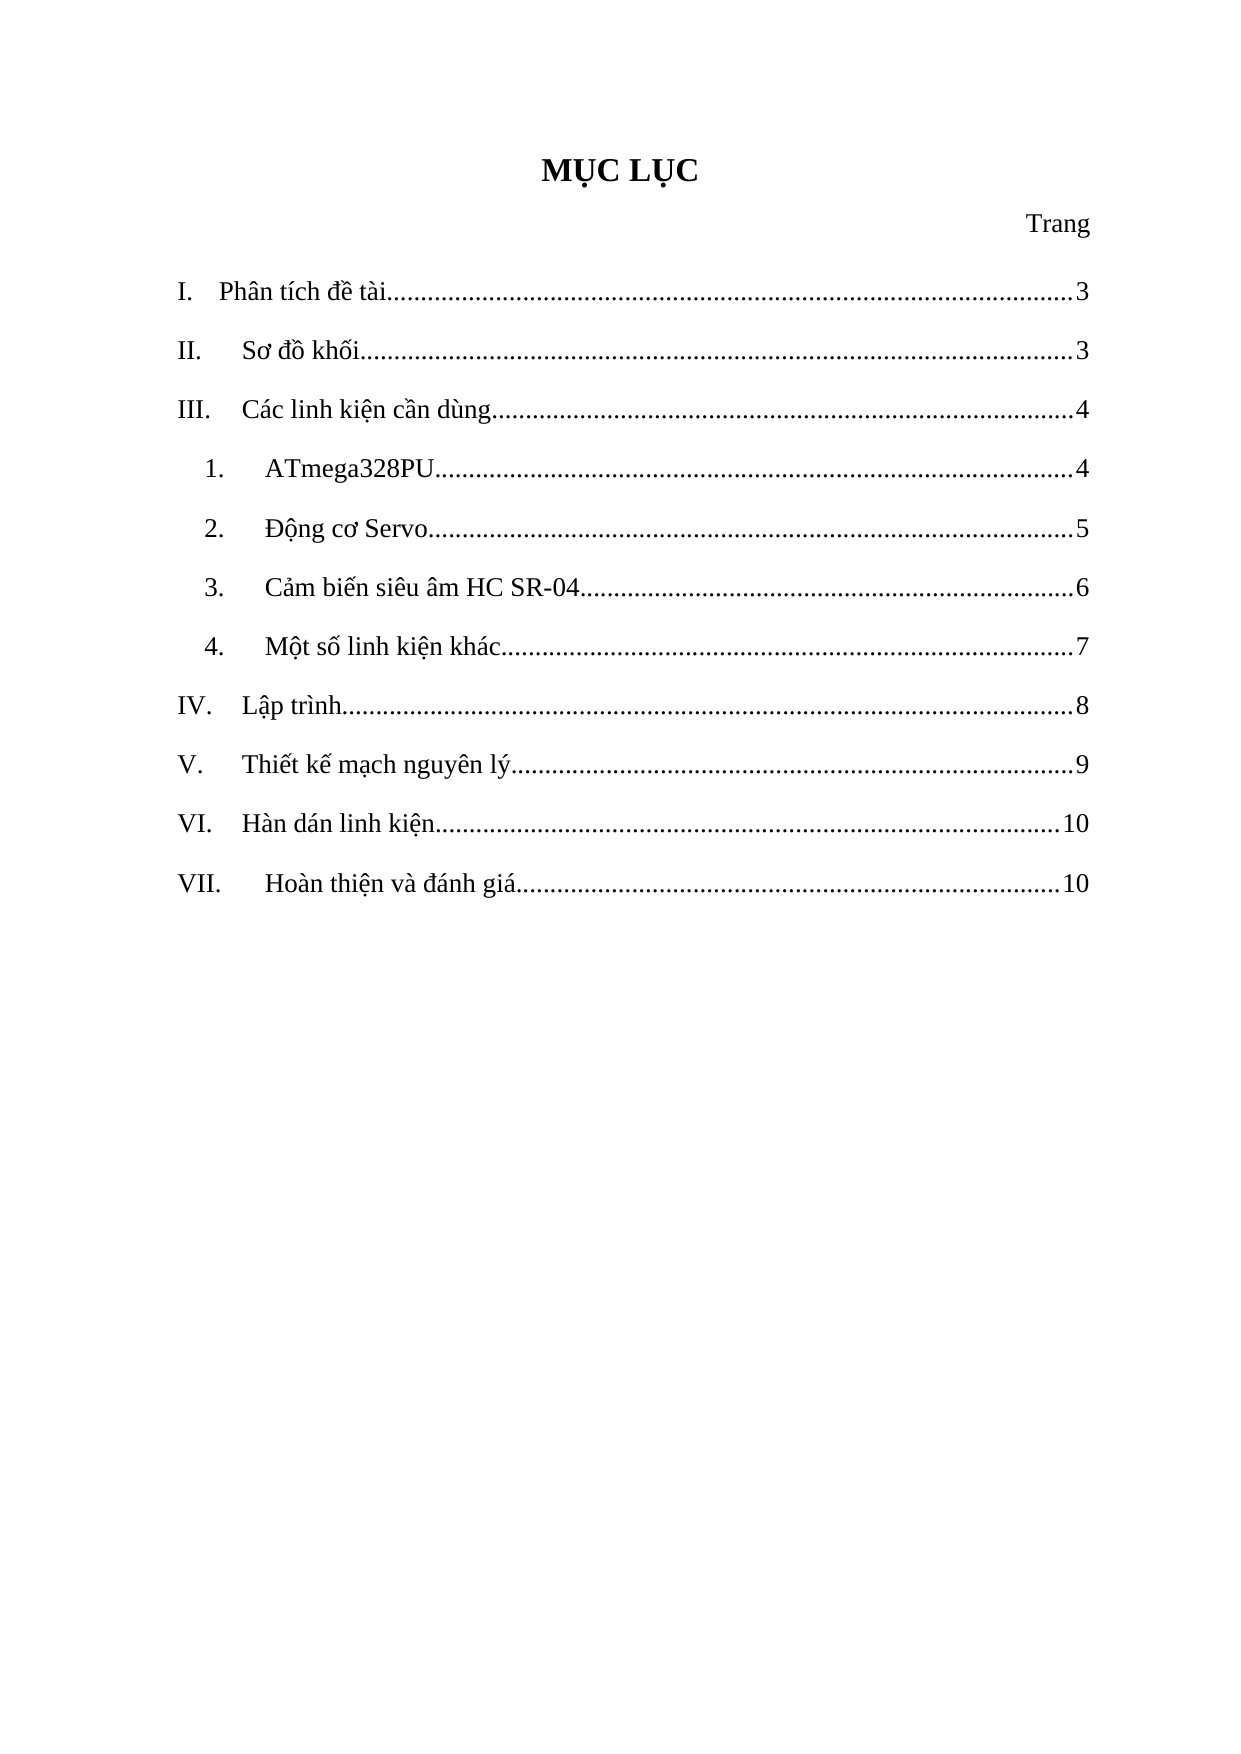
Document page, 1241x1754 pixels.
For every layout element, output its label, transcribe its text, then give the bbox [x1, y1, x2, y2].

text IV. Lập trình 8 [177, 689, 1090, 720]
text 2. Động cơ Servo 5 [204, 512, 1090, 543]
text 1. ATmega328PU 4 [204, 452, 1090, 484]
text 3. Cảm biến siêu âm HC SR-04 6 [204, 571, 1090, 602]
text Trang [150, 207, 1090, 239]
text I. Phân tích đề tài 3 [177, 275, 1090, 306]
text VI. Hàn dán linh kiện 10 [177, 807, 1090, 839]
text MỤC LỤC [150, 150, 1090, 188]
text 4. Một số linh kiện khác 7 [204, 630, 1090, 661]
text III. Các linh kiện cần dùng 4 [177, 393, 1090, 424]
text V. Thiết kế mạch nguyên lý 9 [177, 748, 1090, 779]
text VII. Hoàn thiện và đánh giá 10 [177, 867, 1090, 898]
text II. Sơ đồ khối 3 [177, 334, 1090, 365]
